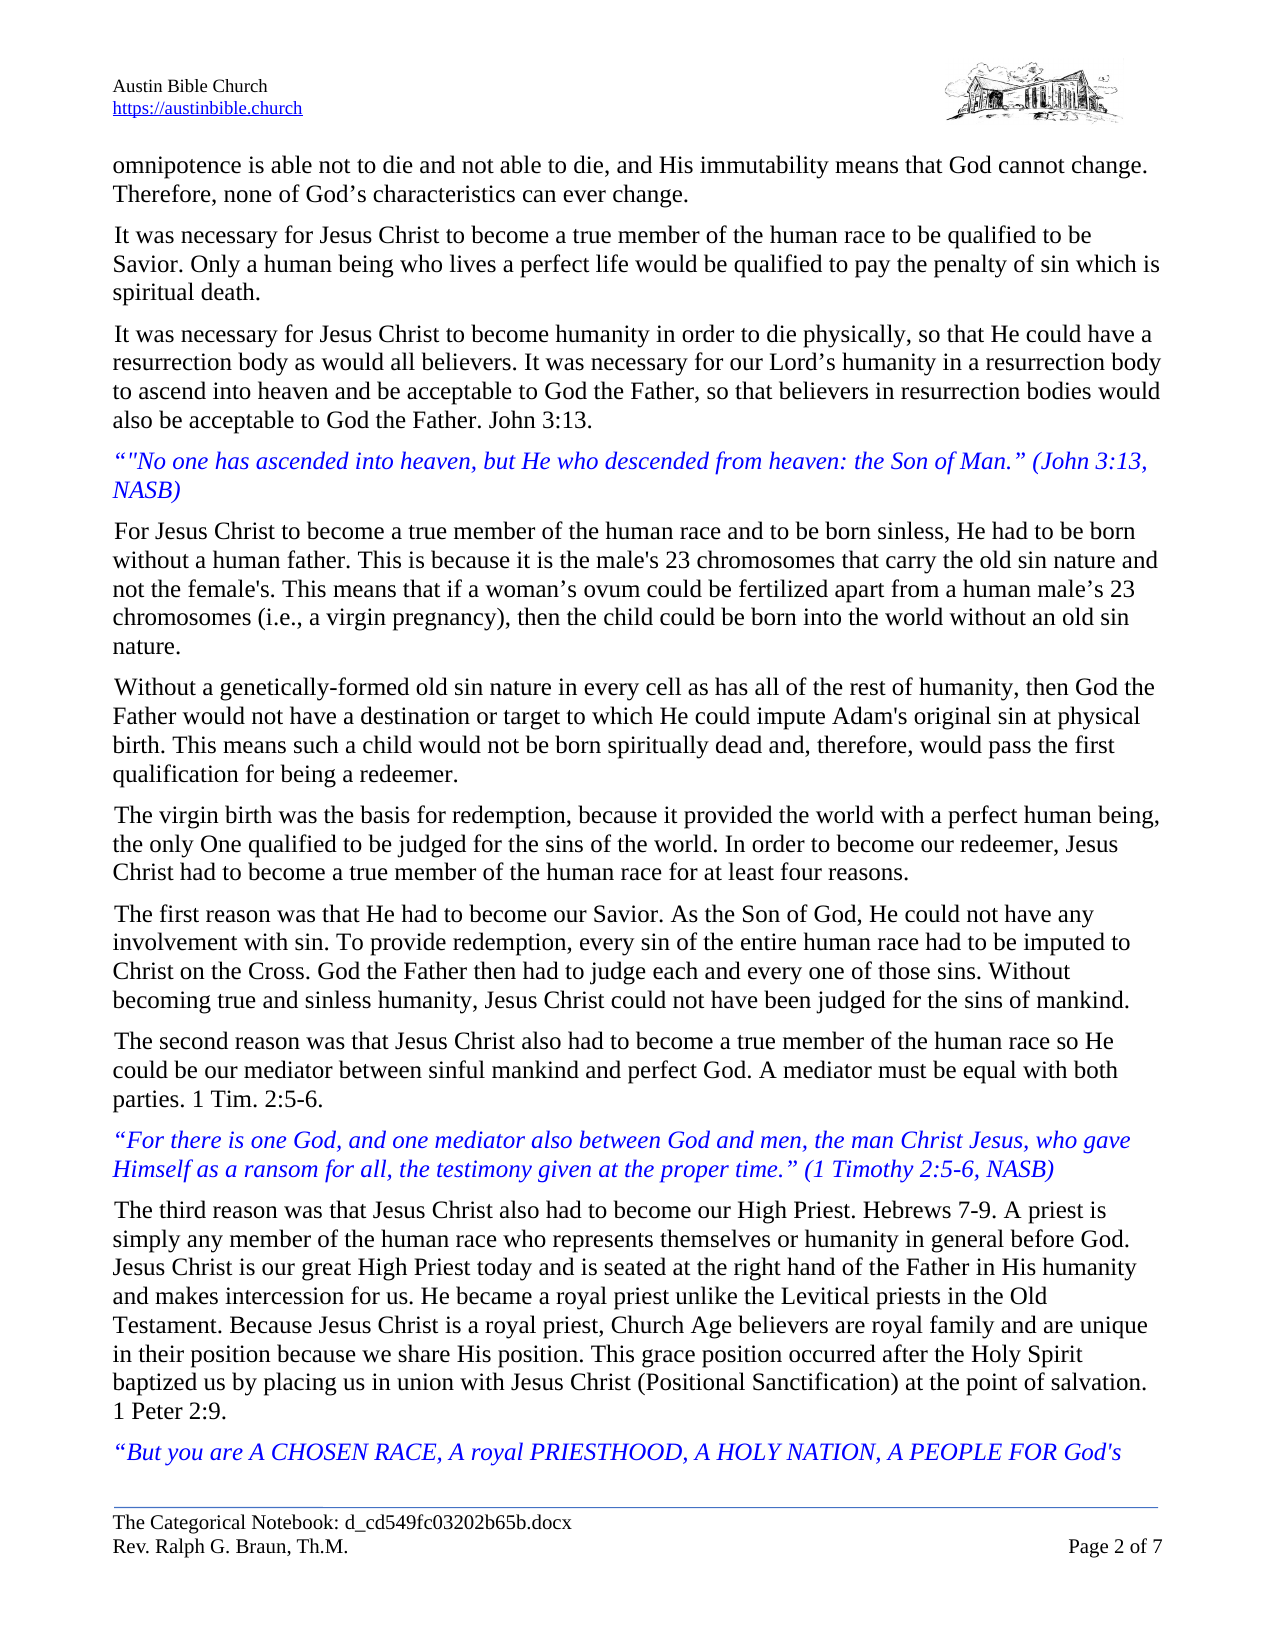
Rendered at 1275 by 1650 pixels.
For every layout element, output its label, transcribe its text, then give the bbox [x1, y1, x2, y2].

text “"No one has ascended into heaven, but He who descended from heaven: the Son of Man.” (John 3:13, NASB) [112, 446, 1162, 504]
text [112, 150, 1162, 207]
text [112, 1437, 1162, 1466]
text The virgin birth was the basis for redemption, because it provided the world with a perfect human being, the only One qualified to be judged for the sins of the world. In order to become our redeemer, Jesus Christ had to become a true member of the human race for at least four reasons. [112, 800, 1162, 886]
text It was necessary for Jesus Christ to become humanity in order to die physically, so that He could have a resurrection body as would all believers. It was necessary for our Lord’s humanity in a resurrection body to ascend into heaven and be acceptable to God the Father, so that believers in resurrection bodies would also be acceptable to God the Father. John 3:13. [112, 319, 1162, 434]
text It was necessary for Jesus Christ to become a true member of the human race to be qualified to be Savior. Only a human being who lives a perfect life would be qualified to pay the penalty of sin which is spiritual death. [112, 220, 1162, 306]
text For Jesus Christ to become a true member of the human race and to be born sinless, He had to be born without a human father. This is because it is the male's 23 chromosomes that carry the old sin nature and not the female's. This means that if a woman’s ovum could be fertilized apart from a human male’s 23 chromosomes (i.e., a virgin pregnancy), then the child could be born into the world without an old sin nature. [112, 516, 1162, 660]
picture [944, 58, 1124, 125]
text The third reason was that Jesus Christ also had to become our High Priest. Hebrews 7-9. A priest is simply any member of the human race who represents themselves or humanity in general before God. Jesus Christ is our great High Priest today and is seated at the right hand of the Father in His humanity and makes intercession for us. He became a royal priest unlike the Levitical priests in the Old Testament. Because Jesus Christ is a royal priest, Church Age believers are royal family and are unique in their position because we share His position. This grace position occurred after the Holy Spirit baptized us by placing us in union with Jesus Christ (Positional Sanctification) at the point of salvation. 1 Peter 2:9. [112, 1195, 1162, 1425]
text Without a genetically-formed old sin nature in every cell as has all of the rest of humanity, then God the Father would not have a destination or target to which He could impute Adam's original sin at physical birth. This means such a child would not be born spiritually dead and, therefore, would pass the first qualification for being a redeemer. [112, 672, 1162, 787]
text The first reason was that He had to become our Savior. As the Son of God, He could not have any involvement with sin. To provide redemption, every sin of the entire human race had to be imputed to Christ on the Cross. God the Father then had to judge each and every one of those sins. Without becoming true and sinless humanity, Jesus Christ could not have been judged for the sins of mankind. [112, 899, 1162, 1014]
text The second reason was that Jesus Christ also had to become a true member of the human race so He could be our mediator between sinful mankind and perfect God. A mediator must be equal with both parties. 1 Tim. 2:5-6. [112, 1026, 1162, 1112]
text “For there is one God, and one mediator also between God and men, the man Christ Jesus, who gave Himself as a ransom for all, the testimony given at the proper time.” (1 Timothy 2:5-6, NASB) [112, 1125, 1162, 1182]
